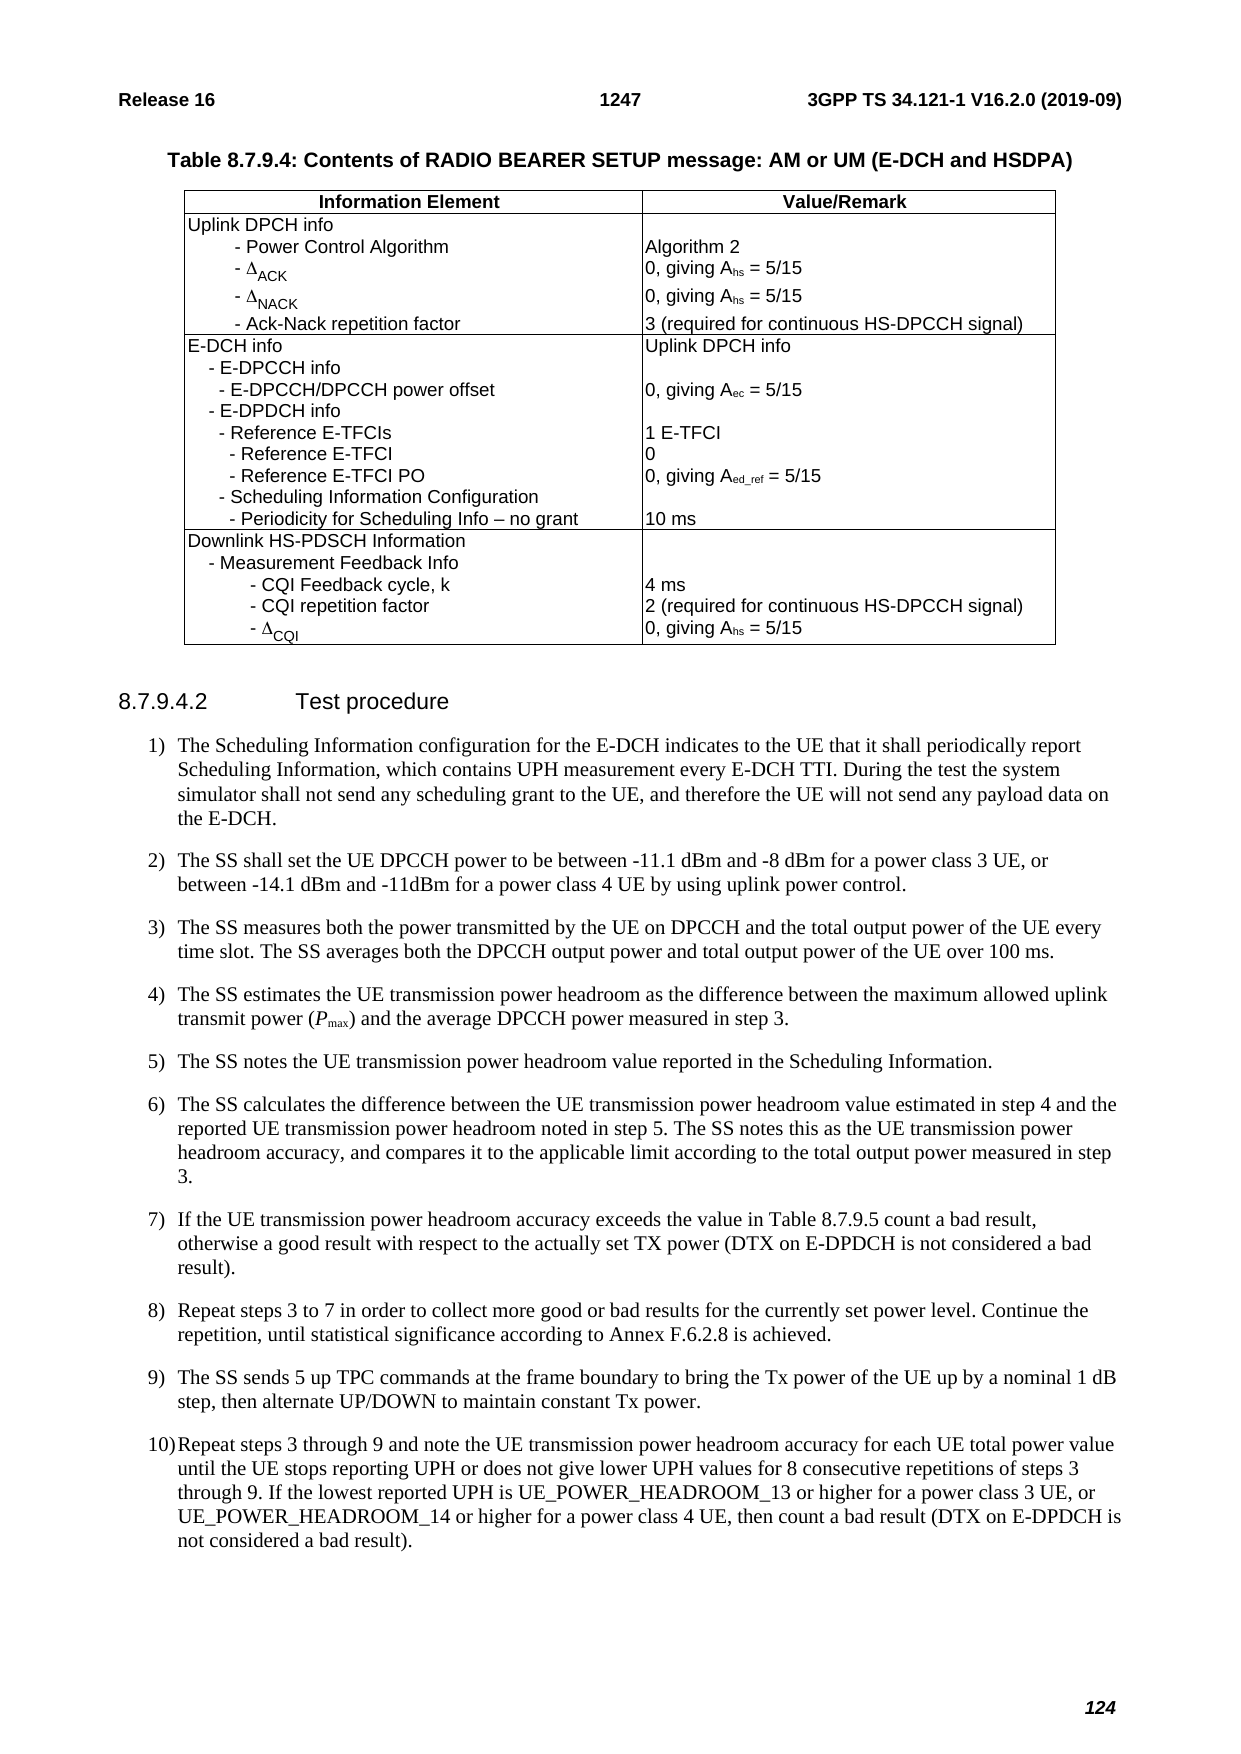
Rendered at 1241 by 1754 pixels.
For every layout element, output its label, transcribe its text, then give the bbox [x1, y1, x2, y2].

text 7) If the UE transmission power headroom accuracy exceeds the value in Table 8.7.9.5 count a bad result, otherwise a good result with respect to the actually set TX power (DTX on E-DPDCH is not considered a bad result). [148, 1207, 1122, 1279]
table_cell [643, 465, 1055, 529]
text 9) The SS sends 5 up TPC commands at the frame boundary to bring the Tx power of the UE up by a nominal 1 dB step, then alternate UP/DOWN to maintain constant Tx power. [148, 1364, 1122, 1413]
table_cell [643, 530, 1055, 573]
text 10) Repeat steps 3 through 9 and note the UE transmission power headroom accuracy for each UE total power value until the UE stops reporting UPH or does not give lower UPH values for 8 consecutive repetitions of steps 3 through 9. If the lowest reported UPH is UE_POWER_HEADROOM_13 or higher for a power class 3 UE, or UE_POWER_HEADROOM_14 or higher for a power class 4 UE, then count a bad result (DTX on E-DPDCH is not considered a bad result). [148, 1431, 1122, 1552]
text 2) The SS shall set the UE DPCCH power to be between -11.1 dBm and -8 dBm for a power class 3 UE, or between -14.1 dBm and -11dBm for a power class 4 UE by using uplink power control. [148, 848, 1122, 896]
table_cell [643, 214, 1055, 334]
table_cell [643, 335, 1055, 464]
text 4) The SS estimates the UE transmission power headroom as the difference between the maximum allowed uplink transmit power (Pmax) and the average DPCCH power measured in step 3. [148, 982, 1122, 1030]
text 8) Repeat steps 3 to 7 in order to collect more good or bad results for the currently set power level. Continue the repetition, until statistical significance according to Annex F.6.2.8 is achieved. [148, 1298, 1122, 1346]
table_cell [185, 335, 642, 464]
text Table 8.7.9.4: Contents of RADIO BEARER SETUP message: AM or UM (E-DCH and HSDPA) [118, 147, 1122, 171]
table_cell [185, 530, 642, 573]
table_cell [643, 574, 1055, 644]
subtitle 8.7.9.4.2 Test procedure [118, 688, 1122, 714]
text 3) The SS measures both the power transmitted by the UE on DPCCH and the total output power of the UE every time slot. The SS averages both the DPCCH output power and total output power of the UE over 100 ms. [148, 915, 1122, 963]
text 5) The SS notes the UE transmission power headroom value reported in the Scheduling Information. [148, 1049, 1122, 1073]
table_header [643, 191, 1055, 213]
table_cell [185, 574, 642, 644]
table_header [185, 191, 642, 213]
text 6) The SS calculates the difference between the UE transmission power headroom value estimated in step 4 and the reported UE transmission power headroom noted in step 5. The SS notes this as the UE transmission power headroom accuracy, and compares it to the applicable limit according to the total output power measured in step 3. [148, 1092, 1122, 1188]
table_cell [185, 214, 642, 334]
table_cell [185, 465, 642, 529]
text 1) The Scheduling Information configuration for the E-DCH indicates to the UE that it shall periodically report Scheduling Information, which contains UPH measurement every E-DCH TTI. During the test the system simulator shall not send any scheduling grant to the UE, and therefore the UE will not send any payload data on the E-DCH. [148, 733, 1122, 829]
